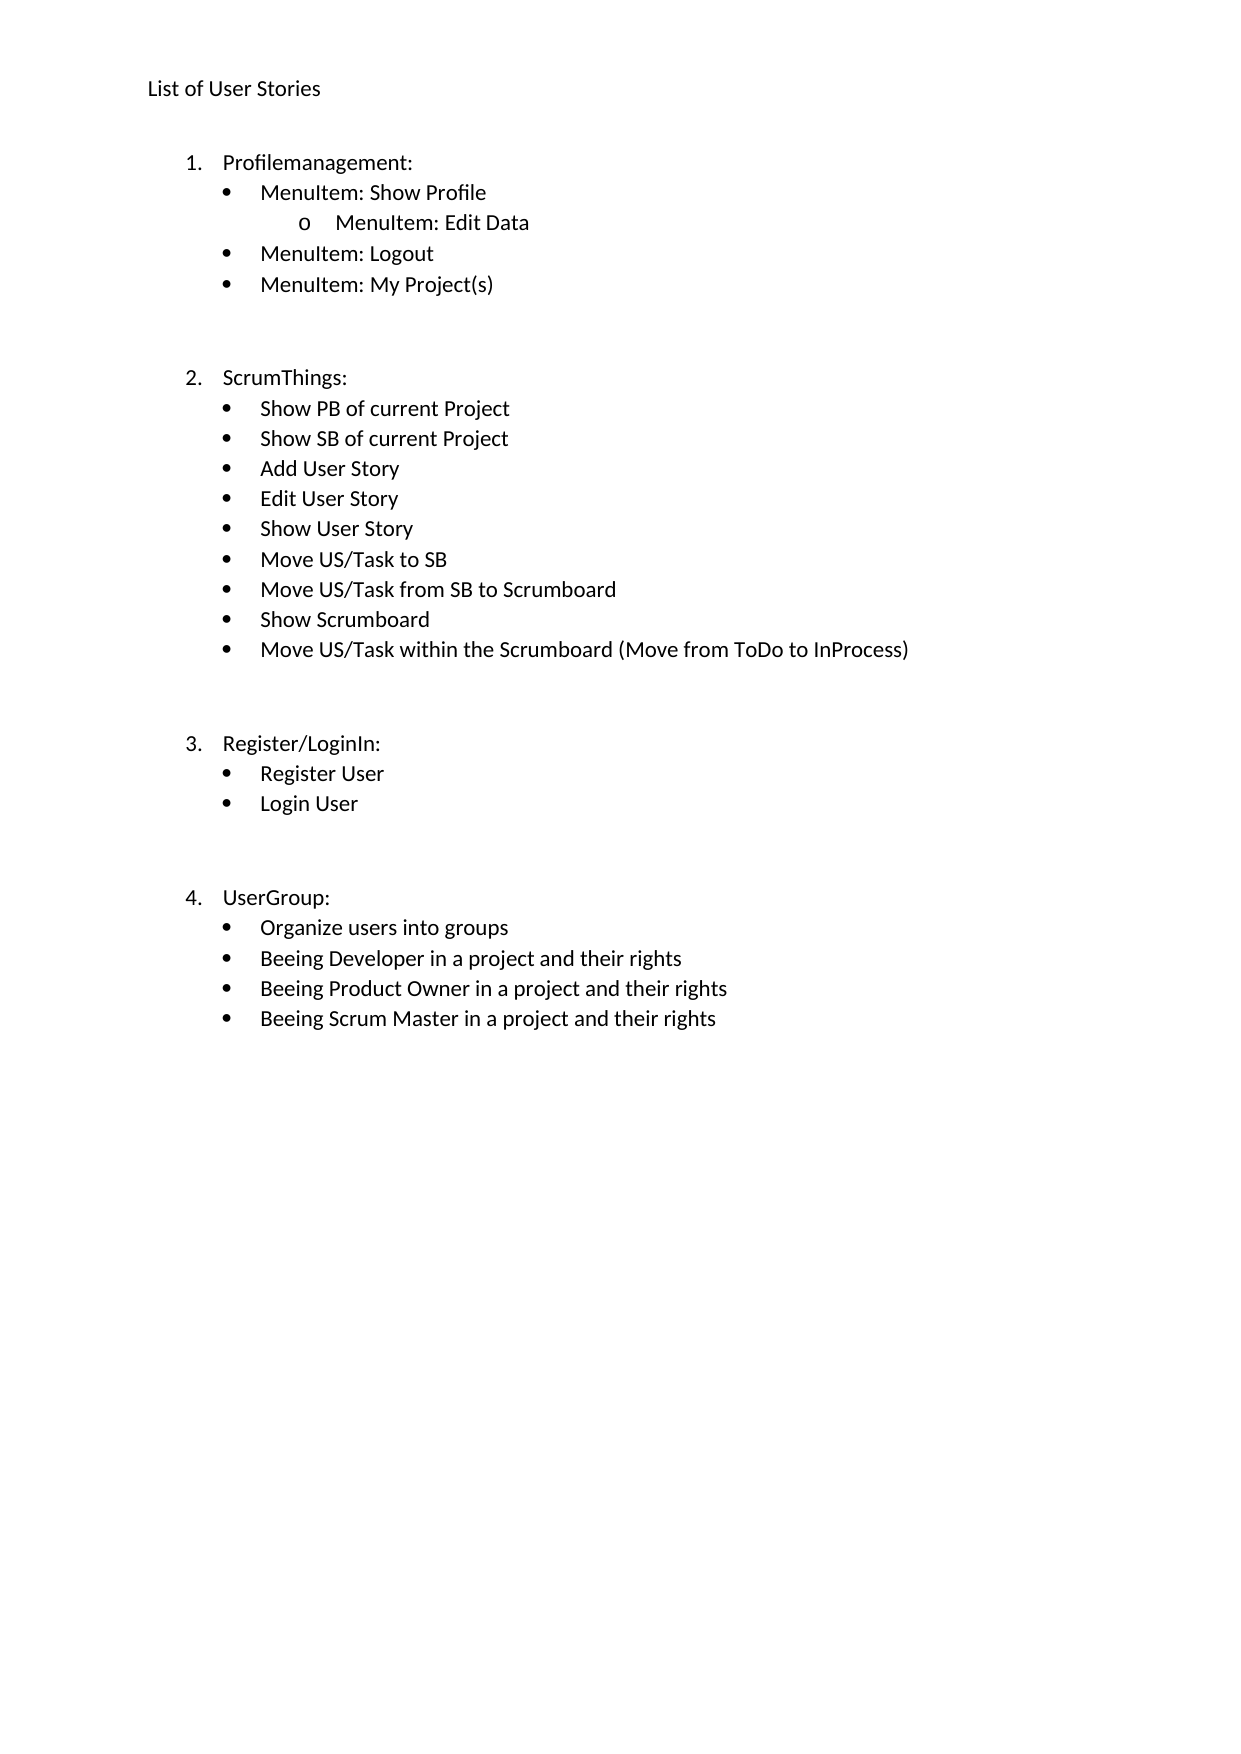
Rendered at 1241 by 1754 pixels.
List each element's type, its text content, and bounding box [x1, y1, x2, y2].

list MenuItem: My Project(s) [223, 270, 1093, 298]
list Register User [223, 759, 1093, 787]
list Beeing Developer in a project and their rights [223, 944, 1093, 972]
list Beeing Scrum Master in a project and their rights [223, 1004, 1093, 1032]
list Show PB of current Project [223, 394, 1093, 422]
list Organize users into groups [223, 913, 1093, 941]
list Edit User Story [223, 484, 1093, 512]
list Profilemanagement: [185, 148, 1093, 176]
list Add User Story [223, 454, 1093, 482]
list Show User Story [223, 514, 1093, 542]
list MenuItem: Logout [223, 239, 1093, 267]
list Register/LoginIn: [185, 729, 1093, 757]
list ScrumThings: [185, 363, 1093, 391]
list Show Scrumboard [223, 605, 1093, 633]
list Move US/Task to SB [223, 545, 1093, 573]
list Login User [223, 789, 1093, 817]
list MenuItem: Edit Data [298, 208, 1093, 237]
list Show SB of current Project [223, 424, 1093, 452]
list Beeing Product Owner in a project and their rights [223, 974, 1093, 1002]
list MenuItem: Show Profile [223, 178, 1093, 206]
list Move US/Task from SB to Scrumboard [223, 575, 1093, 603]
list UserGroup: [185, 883, 1093, 911]
list Move US/Task within the Scrumboard (Move from ToDo to InProcess) [223, 635, 1093, 663]
